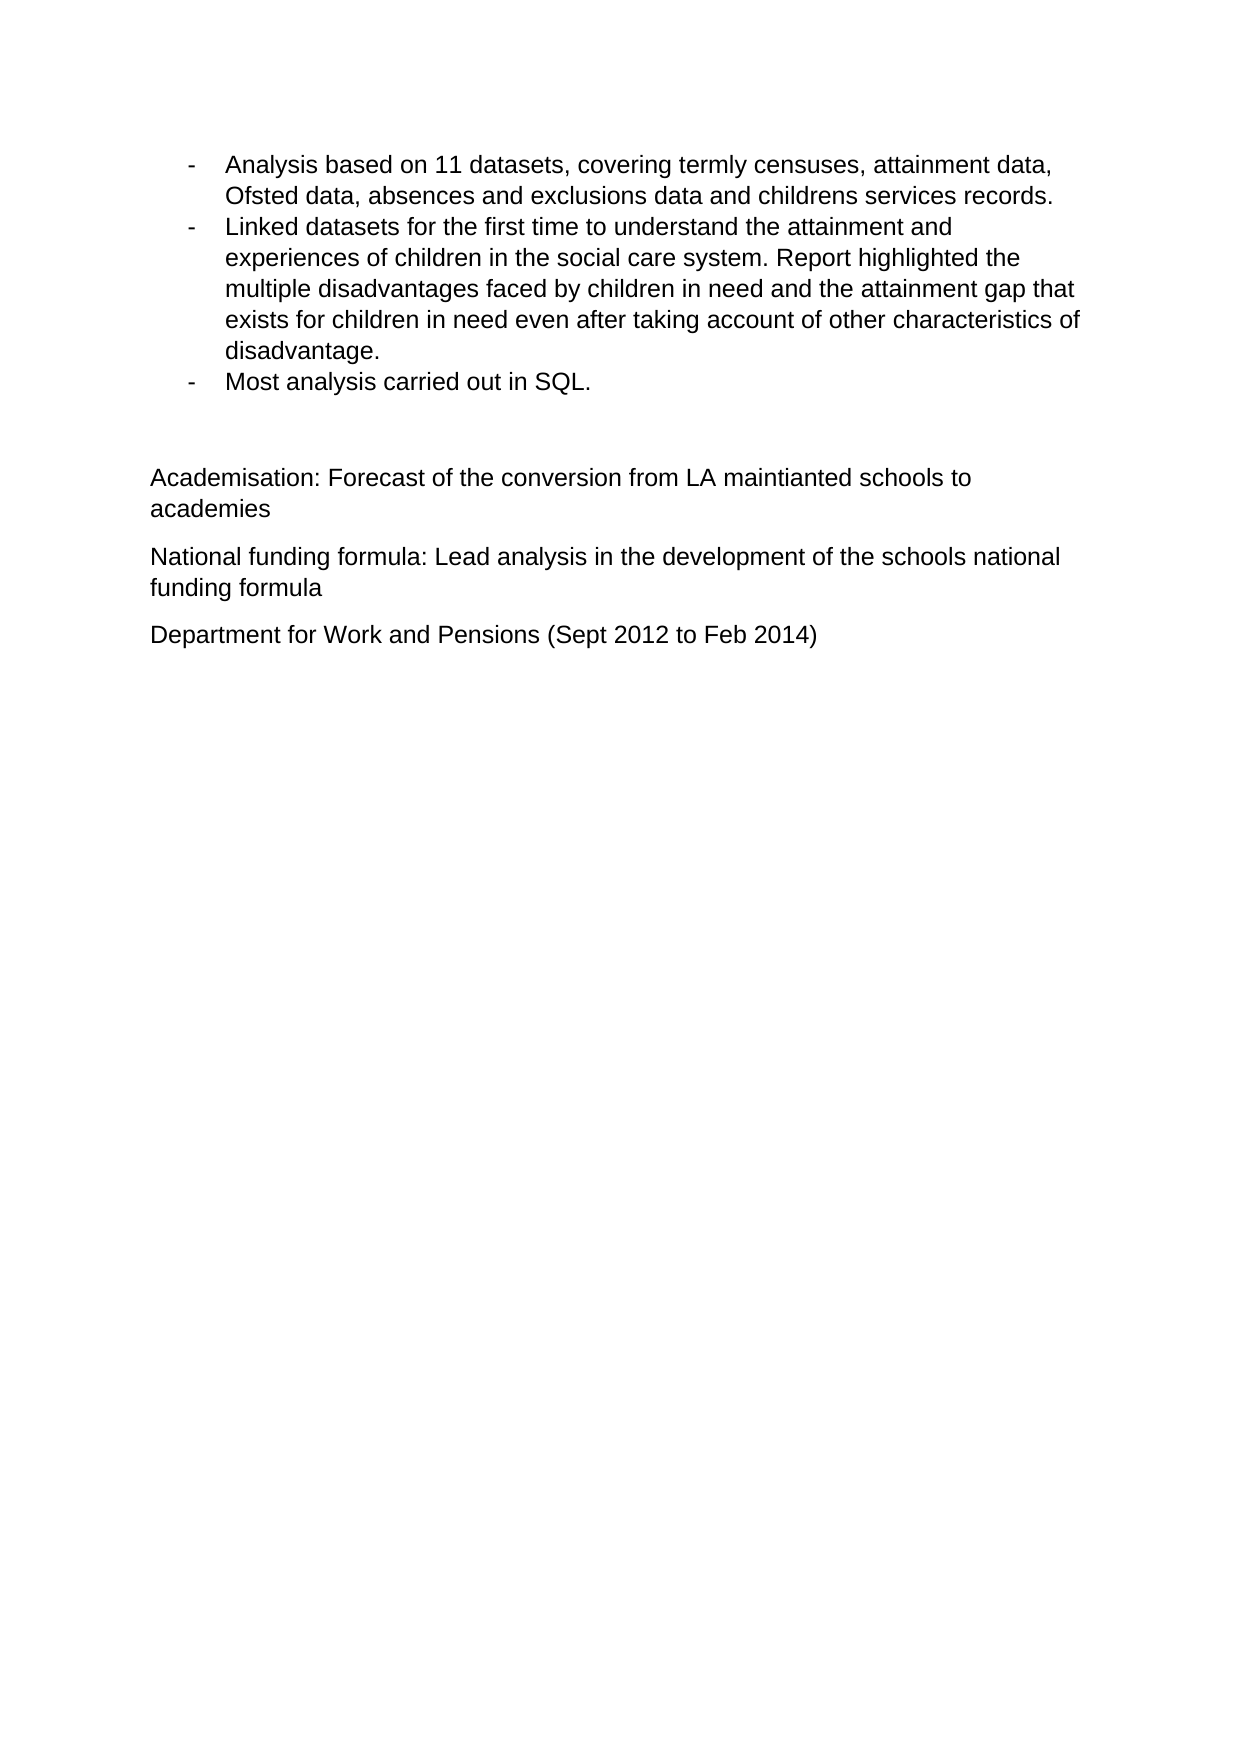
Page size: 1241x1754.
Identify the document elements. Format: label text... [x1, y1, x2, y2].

text Department for Work and Pensions (Sept 2012 to Feb 2014) [150, 620, 1090, 649]
text National funding formula: Lead analysis in the development of the schools national funding formula [150, 541, 1090, 601]
list Linked datasets for the first time to understand the attainment and experiences of children in the social care system. Report highlighted the multiple disadvantages faced by children in need and the attainment gap that exists for children in need even after taking account of other characteristics of disadvantage. [187, 212, 1090, 365]
text Academisation: Forecast of the conversion from LA maintianted schools to academies [150, 463, 1090, 522]
list Most analysis carried out in SQL. [187, 367, 1090, 396]
list Analysis based on 11 datasets, covering termly censuses, attainment data, Ofsted data, absences and exclusions data and childrens services records. [187, 150, 1090, 210]
